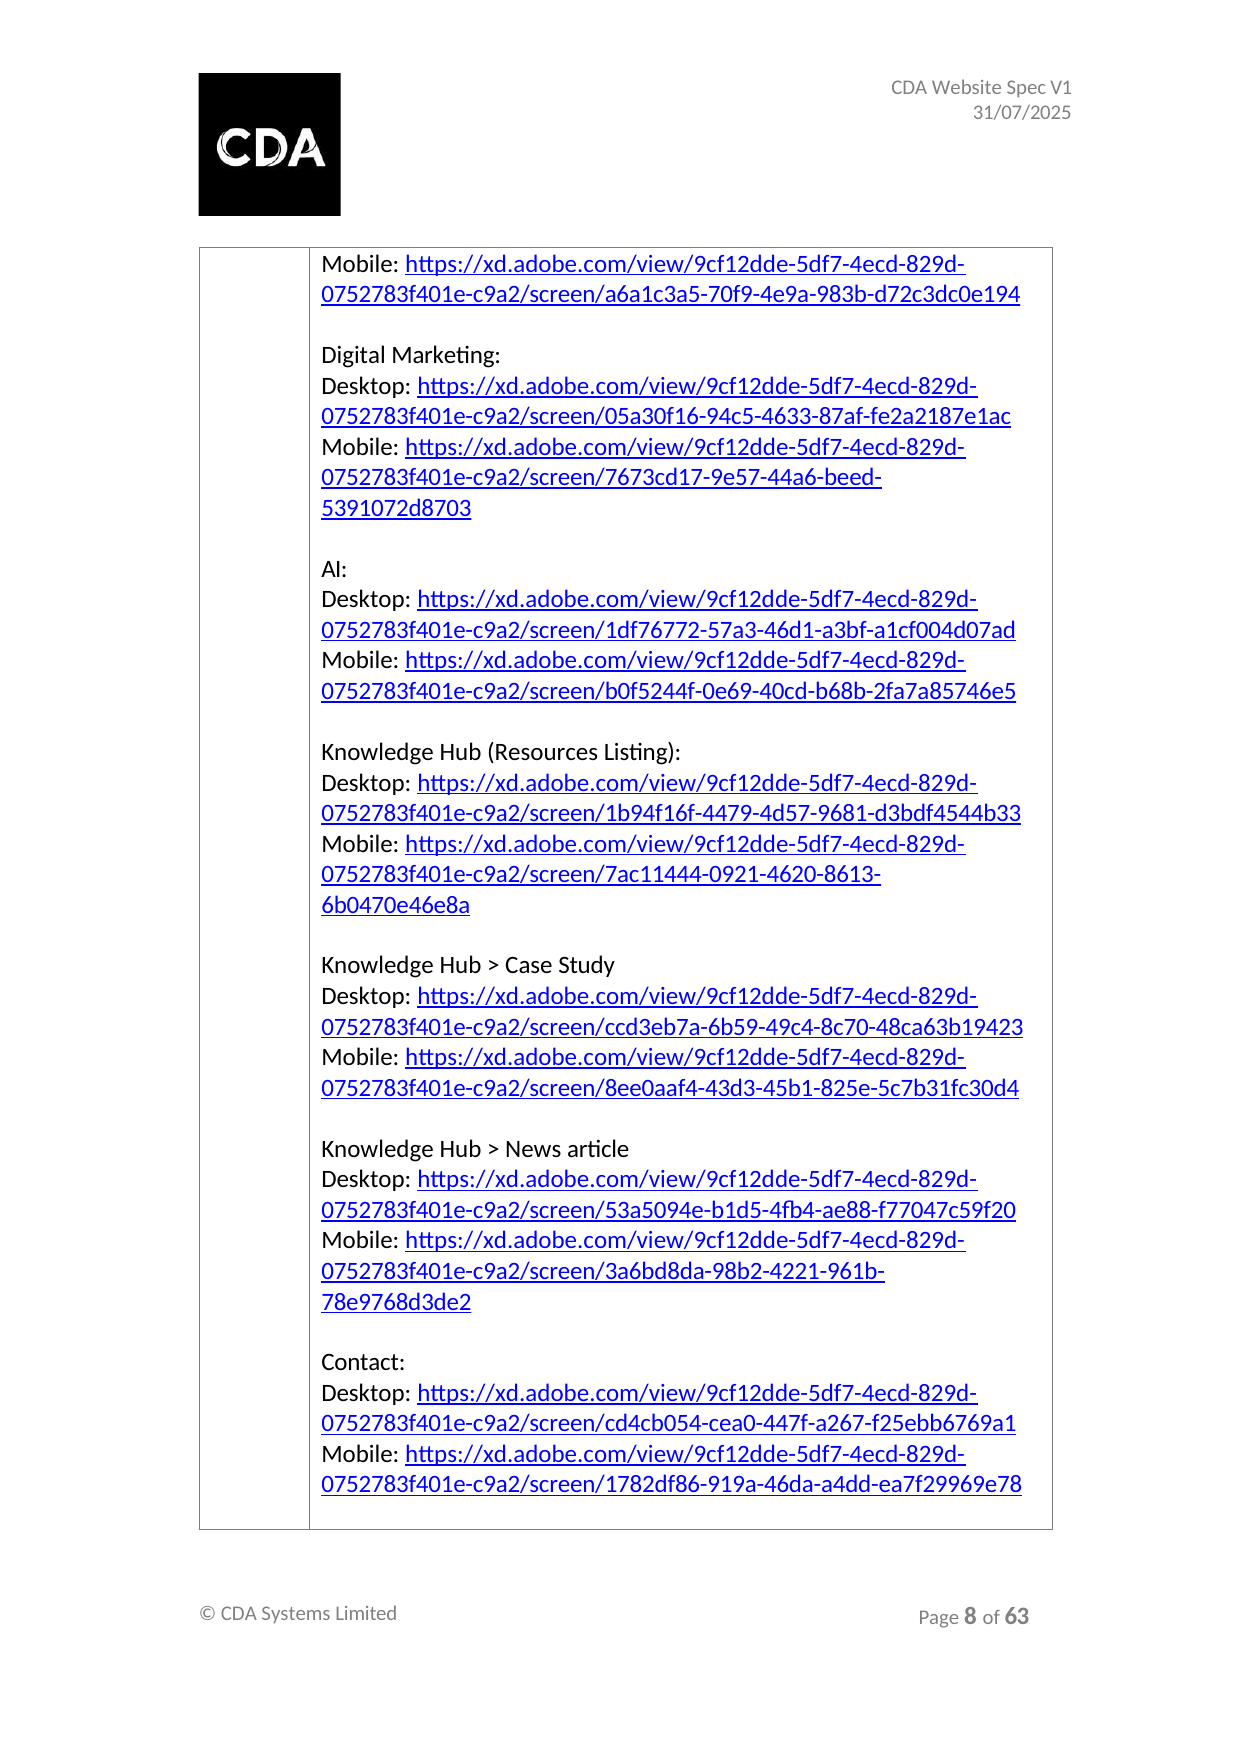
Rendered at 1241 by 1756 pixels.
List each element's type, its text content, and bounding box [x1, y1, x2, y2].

table_header Mobile: https://xd.adobe.com/view/9cf12dde-5df7-4ecd-829d- 0752783f401e-c9a2/screen/a6a1c3a5-70f9-4e9a-983b-d72c3dc0e194 Digital Marketing: Desktop: https://xd.adobe.com/view/9cf12dde-5df7-4ecd-829d- 0752783f401e-c9a2/screen/05a30f16-94c5-4633-87af-fe2a2187e1ac Mobile: https://xd.adobe.com/view/9cf12dde-5df7-4ecd-829d- 0752783f401e-c9a2/screen/7673cd17-9e57-44a6-beed- 5391072d8703 AI: Desktop: https://xd.adobe.com/view/9cf12dde-5df7-4ecd-829d- 0752783f401e-c9a2/screen/1df76772-57a3-46d1-a3bf-a1cf004d07ad Mobile: https://xd.adobe.com/view/9cf12dde-5df7-4ecd-829d- 0752783f401e-c9a2/screen/b0f5244f-0e69-40cd-b68b-2fa7a85746e5 Knowledge Hub (Resources Listing): Desktop: https://xd.adobe.com/view/9cf12dde-5df7-4ecd-829d- 0752783f401e-c9a2/screen/1b94f16f-4479-4d57-9681-d3bdf4544b33 Mobile: https://xd.adobe.com/view/9cf12dde-5df7-4ecd-829d- 0752783f401e-c9a2/screen/7ac11444-0921-4620-8613- 6b0470e46e8a Knowledge Hub > Case Study Desktop: https://xd.adobe.com/view/9cf12dde-5df7-4ecd-829d- 0752783f401e-c9a2/screen/ccd3eb7a-6b59-49c4-8c70-48ca63b19423 Mobile: https://xd.adobe.com/view/9cf12dde-5df7-4ecd-829d- 0752783f401e-c9a2/screen/8ee0aaf4-43d3-45b1-825e-5c7b31fc30d4 Knowledge Hub > News article Desktop: https://xd.adobe.com/view/9cf12dde-5df7-4ecd-829d- 0752783f401e-c9a2/screen/53a5094e-b1d5-4fb4-ae88-f77047c59f20 Mobile: https://xd.adobe.com/view/9cf12dde-5df7-4ecd-829d- 0752783f401e-c9a2/screen/3a6bd8da-98b2-4221-961b- 78e9768d3de2 Contact: Desktop: https://xd.adobe.com/view/9cf12dde-5df7-4ecd-829d- 0752783f401e-c9a2/screen/cd4cb054-cea0-447f-a267-f25ebb6769a1 Mobile: https://xd.adobe.com/view/9cf12dde-5df7-4ecd-829d- 0752783f401e-c9a2/screen/1782df86-919a-46da-a4dd-ea7f29969e78 [310, 248, 1052, 1529]
table_header [200, 248, 309, 1529]
picture [198, 73, 341, 216]
